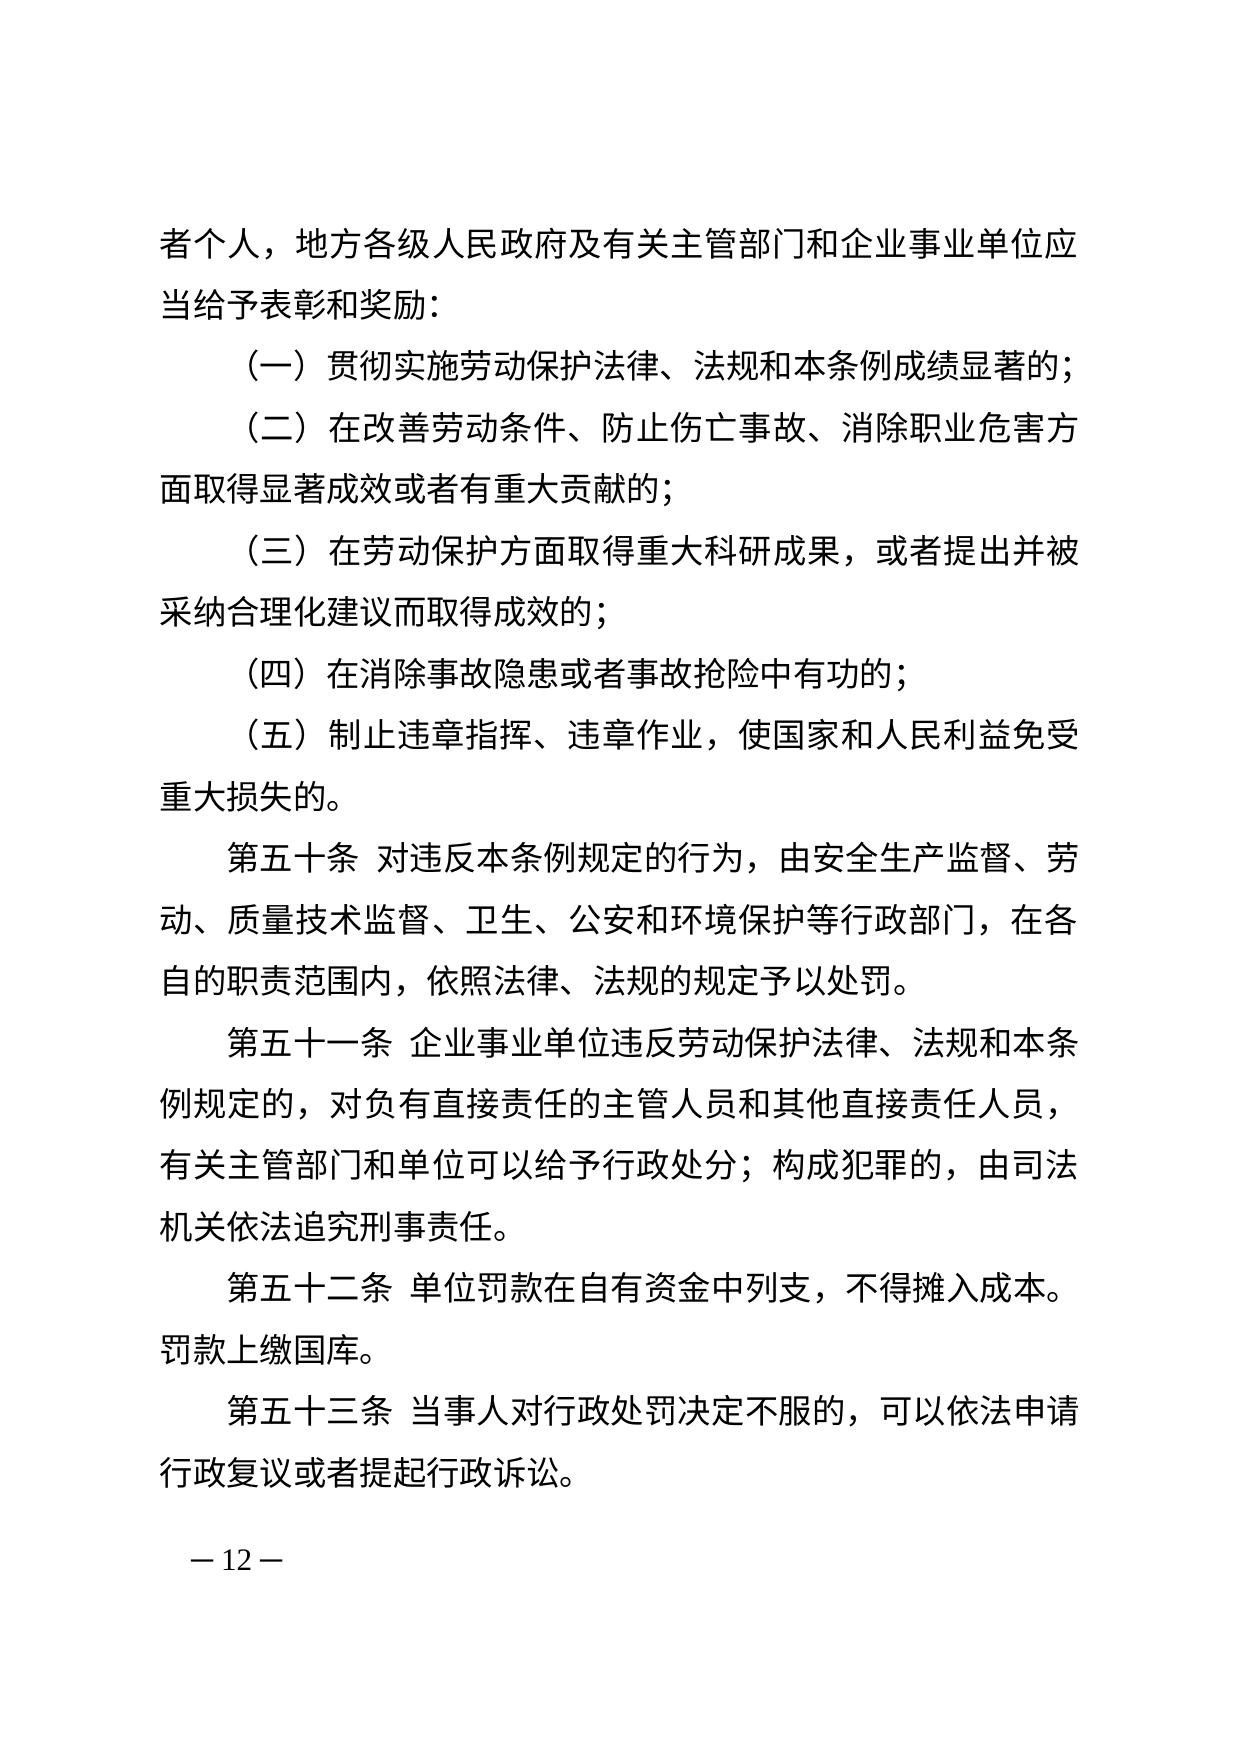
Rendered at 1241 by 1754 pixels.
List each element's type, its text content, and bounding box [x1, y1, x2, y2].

text （二）在改善劳动条件、防止伤亡事故、消除职业危害方面取得显著成效或者有重大贡献的； [159, 391, 1081, 514]
text （五）制止违章指挥、违章作业，使国家和人民利益免受重大损失的。 [159, 698, 1081, 821]
text 第五十二条 单位罚款在自有资金中列支，不得摊入成本。罚款上缴国库。 [159, 1252, 1081, 1374]
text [159, 207, 1081, 330]
text （四）在消除事故隐患或者事故抢险中有功的； [159, 637, 1081, 698]
text （三）在劳动保护方面取得重大科研成果，或者提出并被采纳合理化建议而取得成效的； [159, 514, 1081, 637]
text （一）贯彻实施劳动保护法律、法规和本条例成绩显著的； [159, 330, 1081, 391]
text 第五十条 对违反本条例规定的行为，由安全生产监督、劳动、质量技术监督、卫生、公安和环境保护等行政部门，在各自的职责范围内，依照法律、法规的规定予以处罚。 [159, 821, 1081, 1006]
text 第五十三条 当事人对行政处罚决定不服的，可以依法申请行政复议或者提起行政诉讼。 [159, 1374, 1081, 1497]
text 第五十一条 企业事业单位违反劳动保护法律、法规和本条例规定的，对负有直接责任的主管人员和其他直接责任人员，有关主管部门和单位可以给予行政处分；构成犯罪的，由司法机关依法追究刑事责任。 [159, 1006, 1081, 1252]
